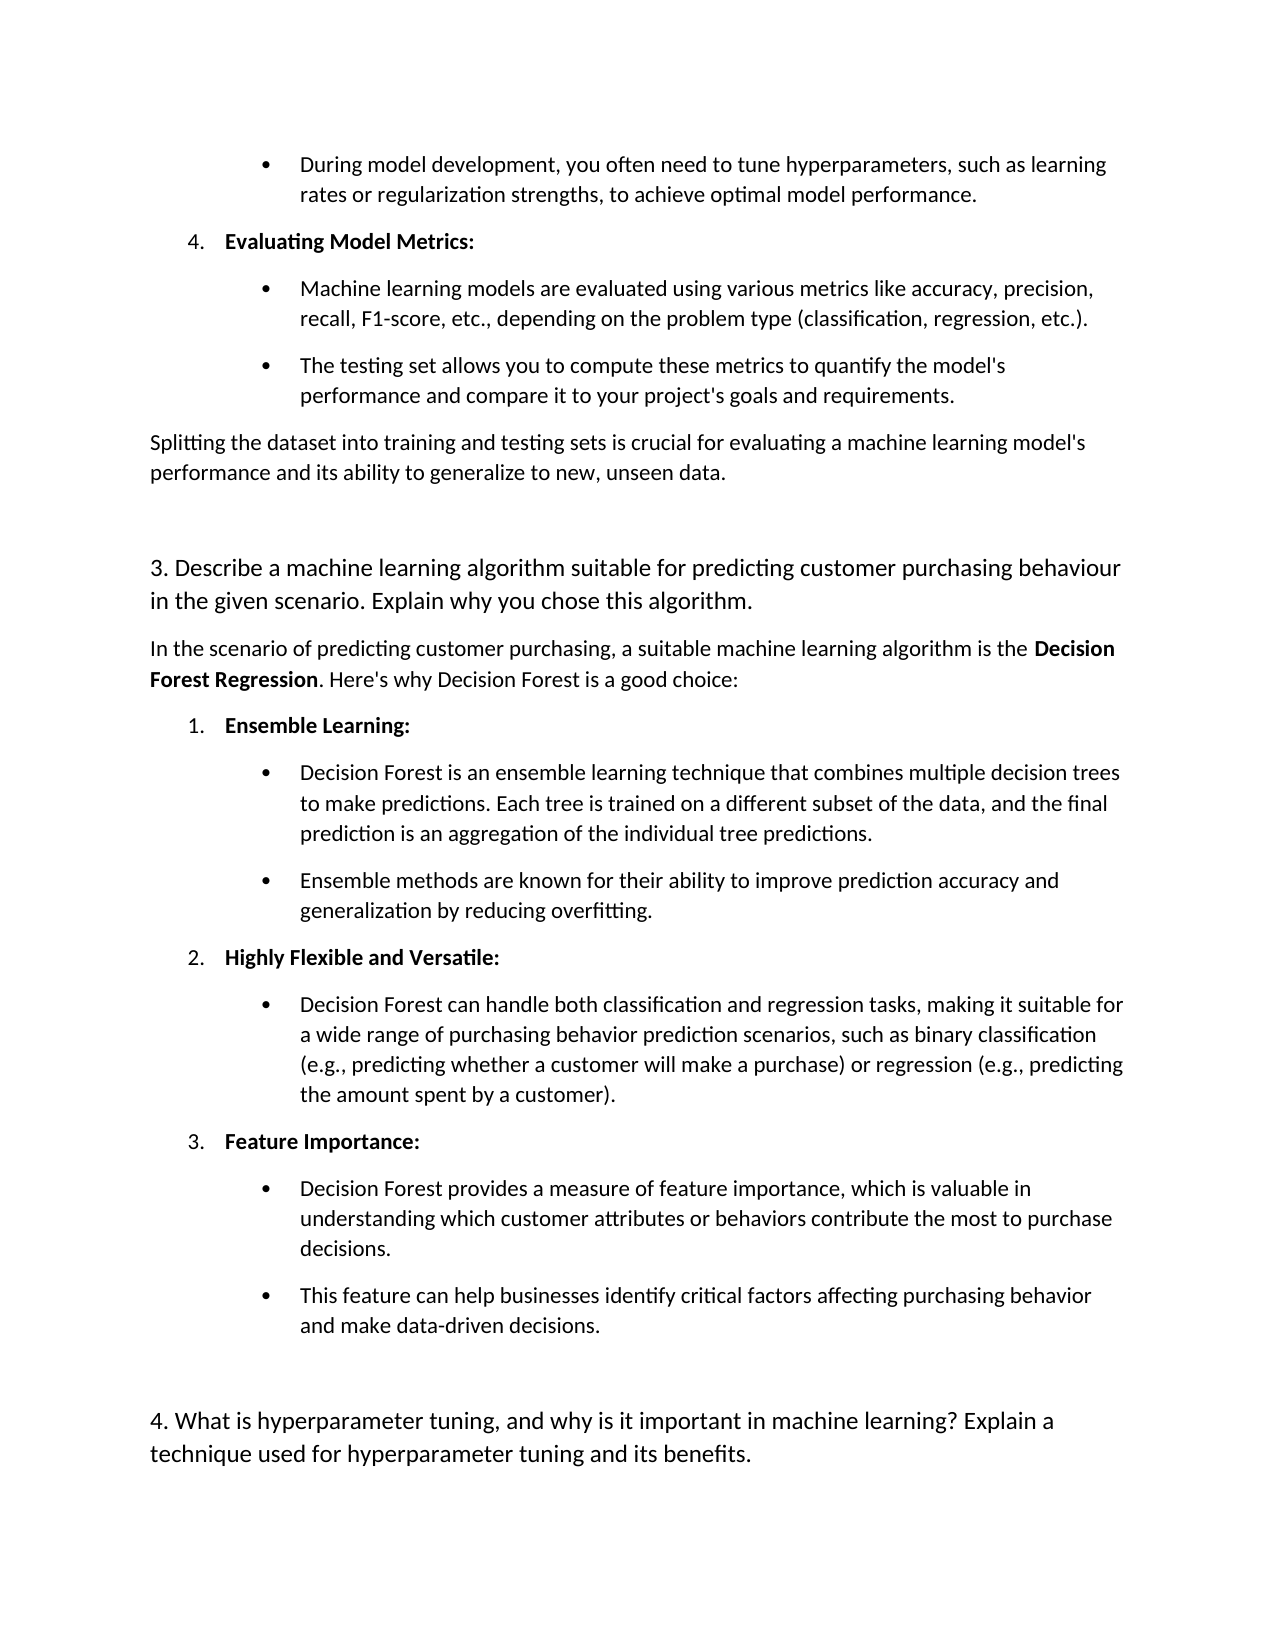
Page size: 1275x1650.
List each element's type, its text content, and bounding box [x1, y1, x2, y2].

list This feature can help businesses identify critical factors affecting purchasing behavior and make data-driven decisions. [262, 1281, 1125, 1340]
text In the scenario of predicting customer purchasing, a suitable machine learning algorithm is the Decision Forest Regression. Here's why Decision Forest is a good choice: [150, 634, 1125, 693]
list Evaluating Model Metrics: [187, 227, 1125, 255]
list Highly Flexible and Versatile: [187, 943, 1125, 971]
list Feature Importance: [187, 1127, 1125, 1155]
list Decision Forest can handle both classification and regression tasks, making it suitable for a wide range of purchasing behavior prediction scenarios, such as binary classification (e.g., predicting whether a customer will make a purchase) or regression (e.g., predicting the amount spent by a customer). [262, 990, 1125, 1108]
list Ensemble methods are known for their ability to improve prediction accuracy and generalization by reducing overfitting. [262, 866, 1125, 924]
text Splitting the dataset into training and testing sets is crucial for evaluating a machine learning model's performance and its ability to generalize to new, unseen data. [150, 428, 1125, 486]
list The testing set allows you to compute these metrics to quantify the model's performance and compare it to your project's goals and requirements. [262, 351, 1125, 409]
text 4. What is hyperparameter tuning, and why is it important in machine learning? Explain a technique used for hyperparameter tuning and its benefits. [150, 1405, 1125, 1469]
list Decision Forest is an ensemble learning technique that combines multiple decision trees to make predictions. Each tree is trained on a different subset of the data, and the final prediction is an aggregation of the individual tree predictions. [262, 758, 1125, 847]
list Decision Forest provides a measure of feature importance, which is valuable in understanding which customer attributes or behaviors contribute the most to purchase decisions. [262, 1174, 1125, 1263]
list Ensemble Learning: [187, 712, 1125, 740]
list Machine learning models are evaluated using various metrics like accuracy, precision, recall, F1-score, etc., depending on the problem type (classification, regression, etc.). [262, 274, 1125, 332]
list During model development, you often need to tune hyperparameters, such as learning rates or regularization strengths, to achieve optimal model performance. [262, 150, 1125, 208]
text 3. Describe a machine learning algorithm suitable for predicting customer purchasing behaviour in the given scenario. Explain why you chose this algorithm. [150, 552, 1125, 616]
